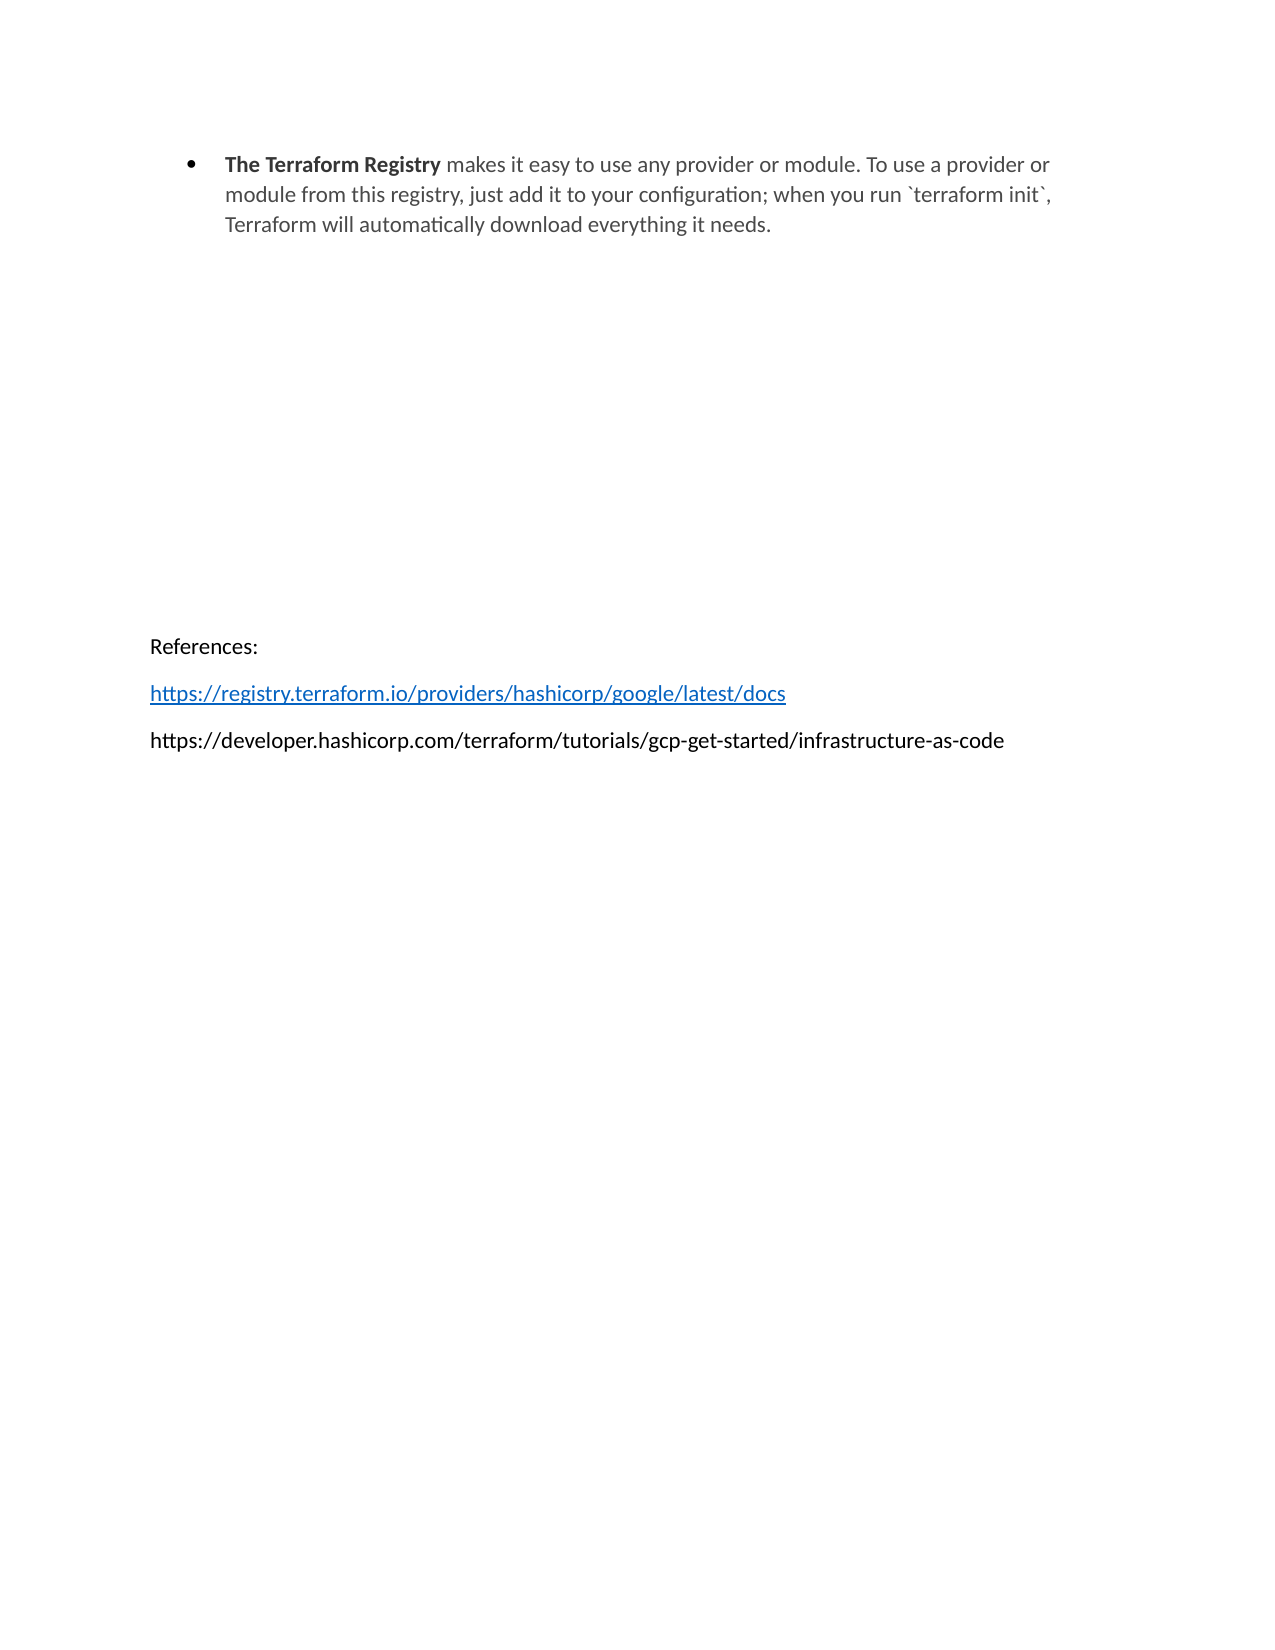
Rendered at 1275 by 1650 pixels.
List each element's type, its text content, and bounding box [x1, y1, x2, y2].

text https://registry.terraform.io/providers/hashicorp/google/latest/docs [150, 679, 1125, 707]
text https://developer.hashicorp.com/terraform/tutorials/gcp-get-started/infrastructure-as-code [150, 726, 1125, 754]
list The Terraform Registry makes it easy to use any provider or module. To use a provider or module from this registry, just add it to your configuration; when you run `terraform init`, Terraform will automatically download everything it needs. [187, 150, 1125, 238]
text References: [150, 632, 1125, 660]
